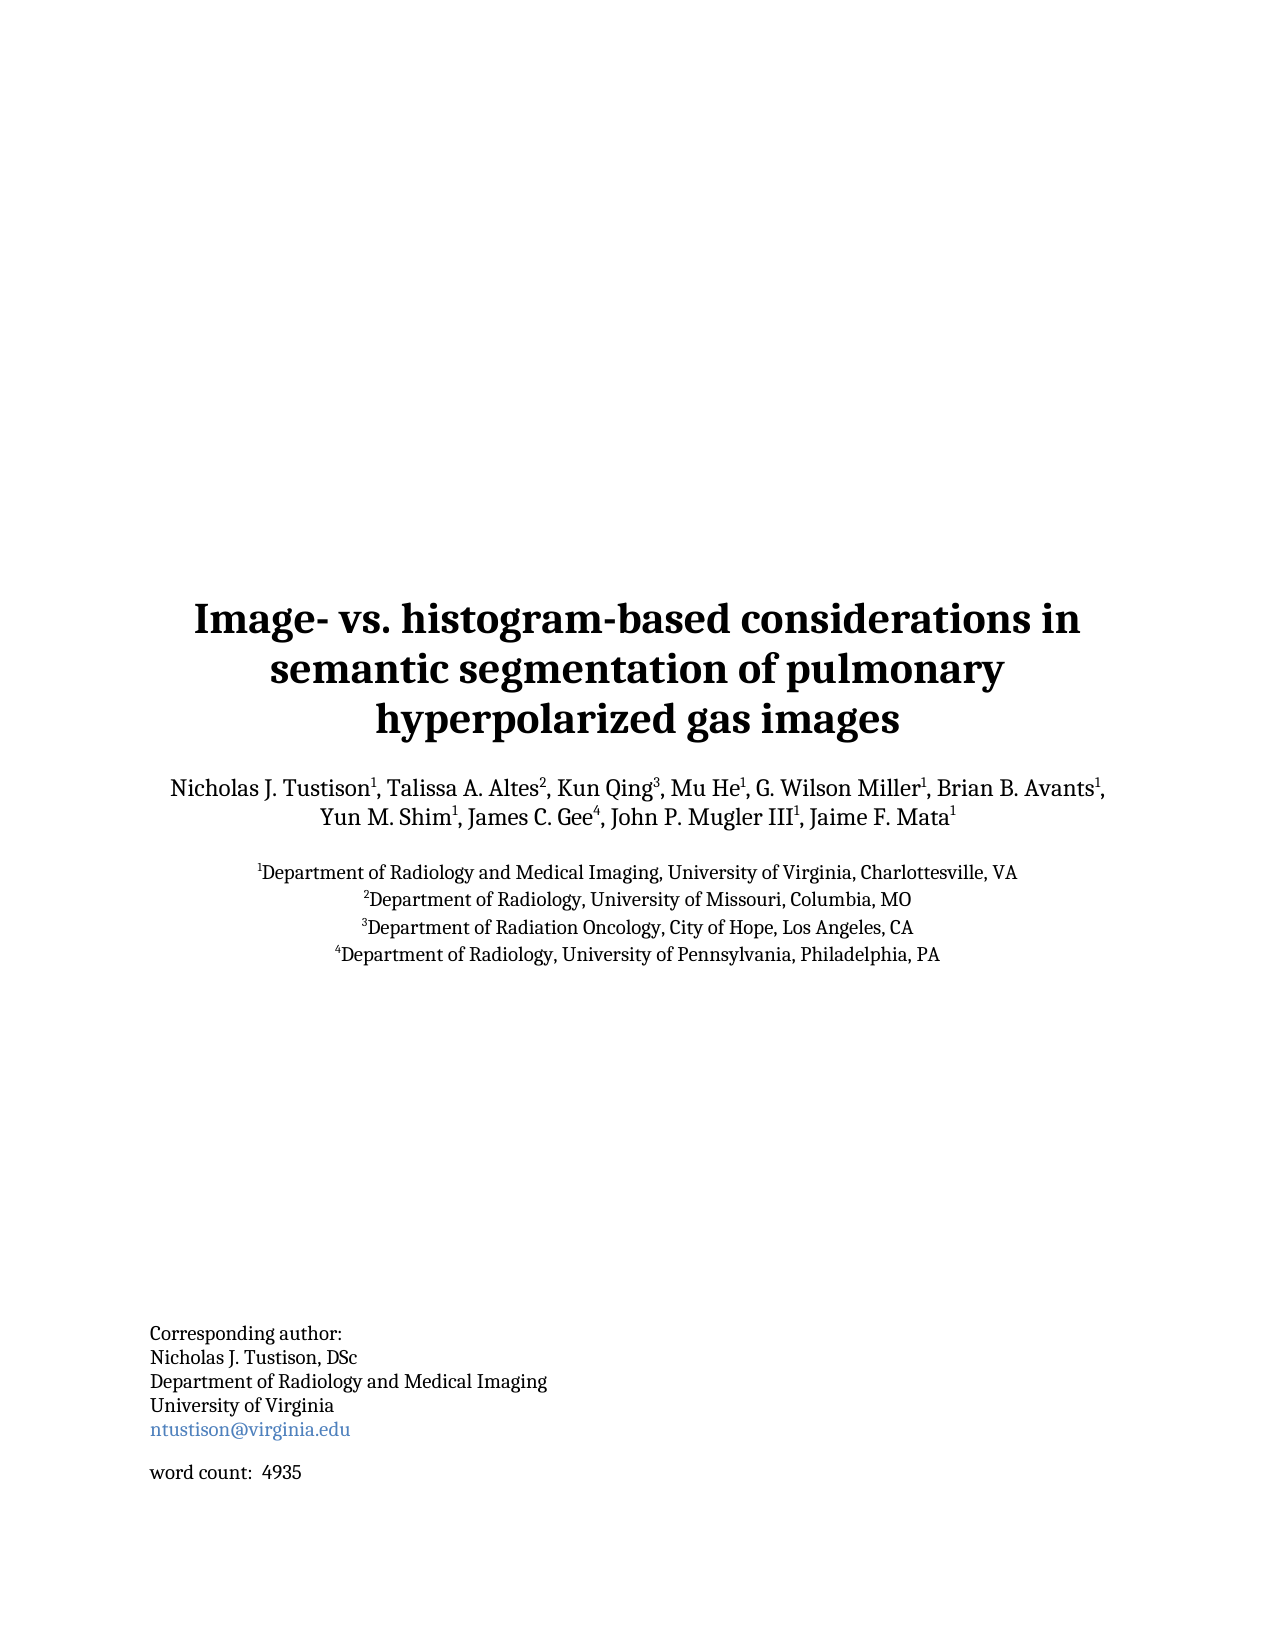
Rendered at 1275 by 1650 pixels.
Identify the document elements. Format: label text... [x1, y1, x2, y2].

text 1Department of Radiology and Medical Imaging, University of Virginia, Charlottesville, VA [150, 861, 1125, 884]
text word count: 4935 [150, 1460, 1125, 1484]
text Image- vs. histogram-based considerations in semantic segmentation of pulmonary hyperpolarized gas images [150, 594, 1125, 745]
text 4Department of Radiology, University of Pennsylvania, Philadelphia, PA [150, 943, 1125, 967]
text Nicholas J. Tustison1, Talissa A. Altes2, Kun Qing3, Mu He1, G. Wilson Miller1, Brian B. Avants1, Yun M. Shim1, James C. Gee4, John P. Mugler III1, Jaime F. Mata1 [150, 774, 1125, 831]
text 3Department of Radiation Oncology, City of Hope, Los Angeles, CA [150, 916, 1125, 939]
text 2Department of Radiology, University of Missouri, Columbia, MO [150, 888, 1125, 912]
text Corresponding author: Nicholas J. Tustison, DSc Department of Radiology and Medical Imaging University of Virginia ntustison@virginia.edu [150, 1322, 1125, 1442]
